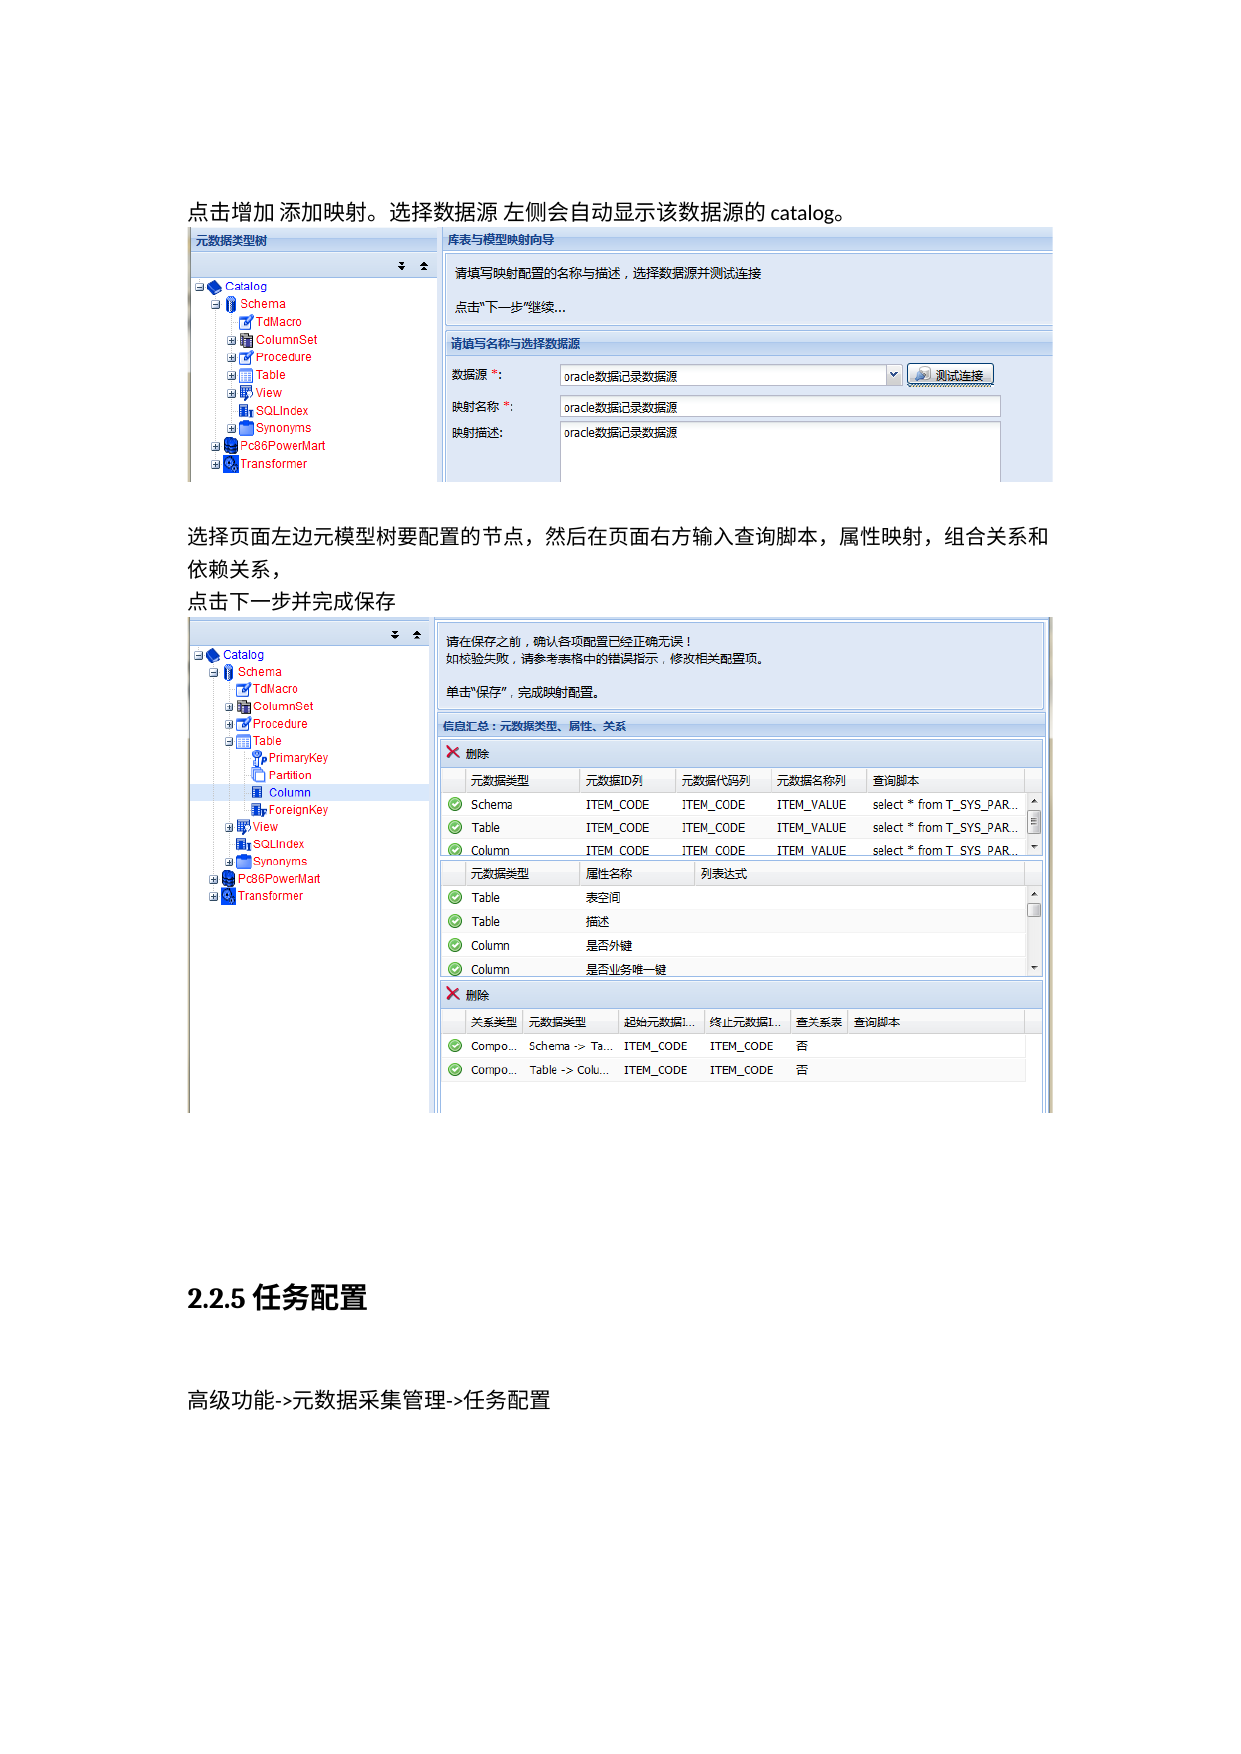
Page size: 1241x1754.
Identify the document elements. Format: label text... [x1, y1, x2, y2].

text 高级功能->元数据采集管理->任务配置 [187, 1382, 1053, 1415]
text 点击增加 添加映射。选择数据源 左侧会自动显示该数据源的catalog。 [187, 194, 1053, 227]
text 选择页面左边元模型树要配置的节点，然后在页面右方输入查询脚本，属性映射，组合关系和依赖关系， 点击下一步并完成保存 [187, 519, 1053, 617]
picture [187, 227, 1053, 482]
picture [187, 617, 1053, 1113]
subtitle 2.2.5 任务配置 [187, 1264, 1053, 1329]
